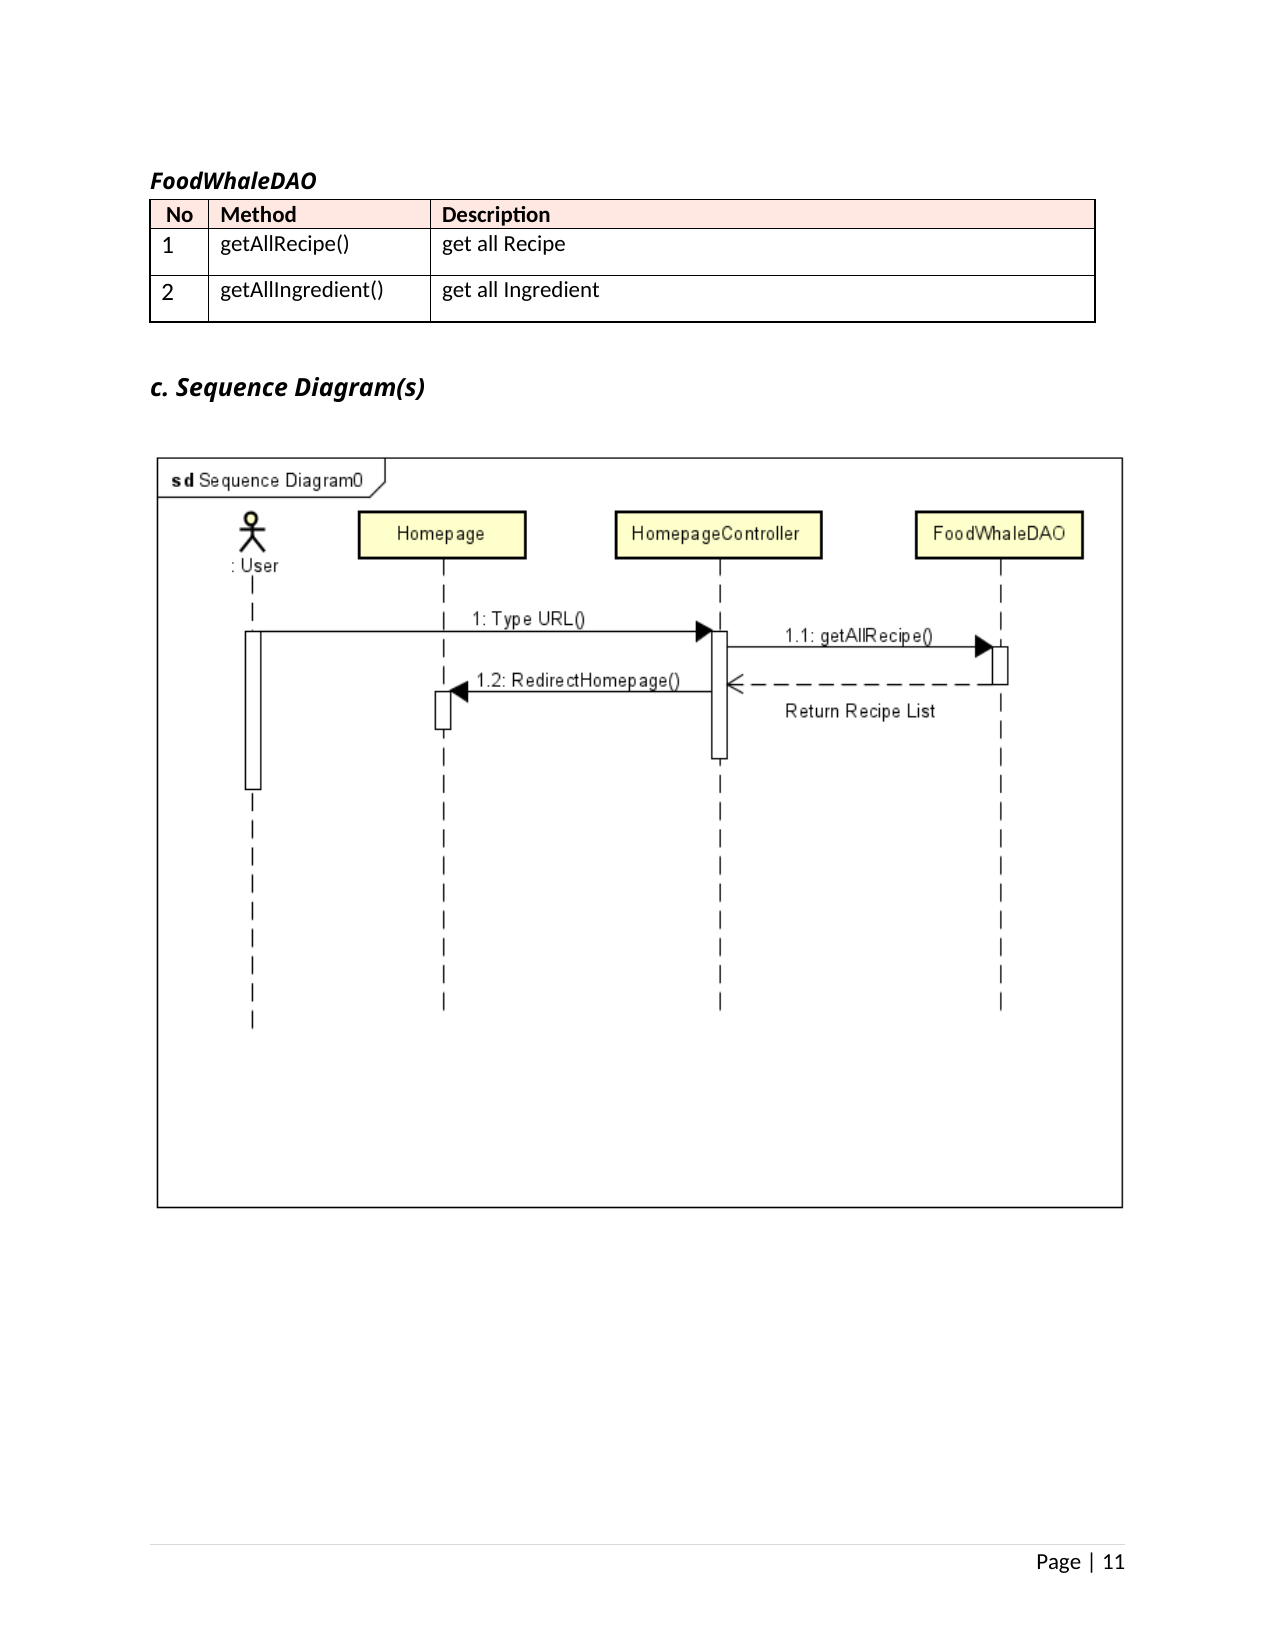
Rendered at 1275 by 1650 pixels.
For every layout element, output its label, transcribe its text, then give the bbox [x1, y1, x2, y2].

subtitle FoodWhaleDAO [150, 165, 1125, 196]
subtitle c. Sequence Diagram(s) [150, 369, 1125, 403]
table_header Description [431, 200, 1094, 228]
table_header No [151, 200, 208, 228]
table_cell 2 [151, 276, 208, 321]
table_cell getAllIngredient() [209, 276, 430, 321]
table_header Method [209, 200, 430, 228]
table_cell 1 [151, 229, 208, 274]
table_cell get all Ingredient [431, 276, 1094, 321]
picture [150, 453, 1125, 1214]
table_cell get all Recipe [431, 229, 1094, 274]
table_cell getAllRecipe() [209, 229, 430, 274]
